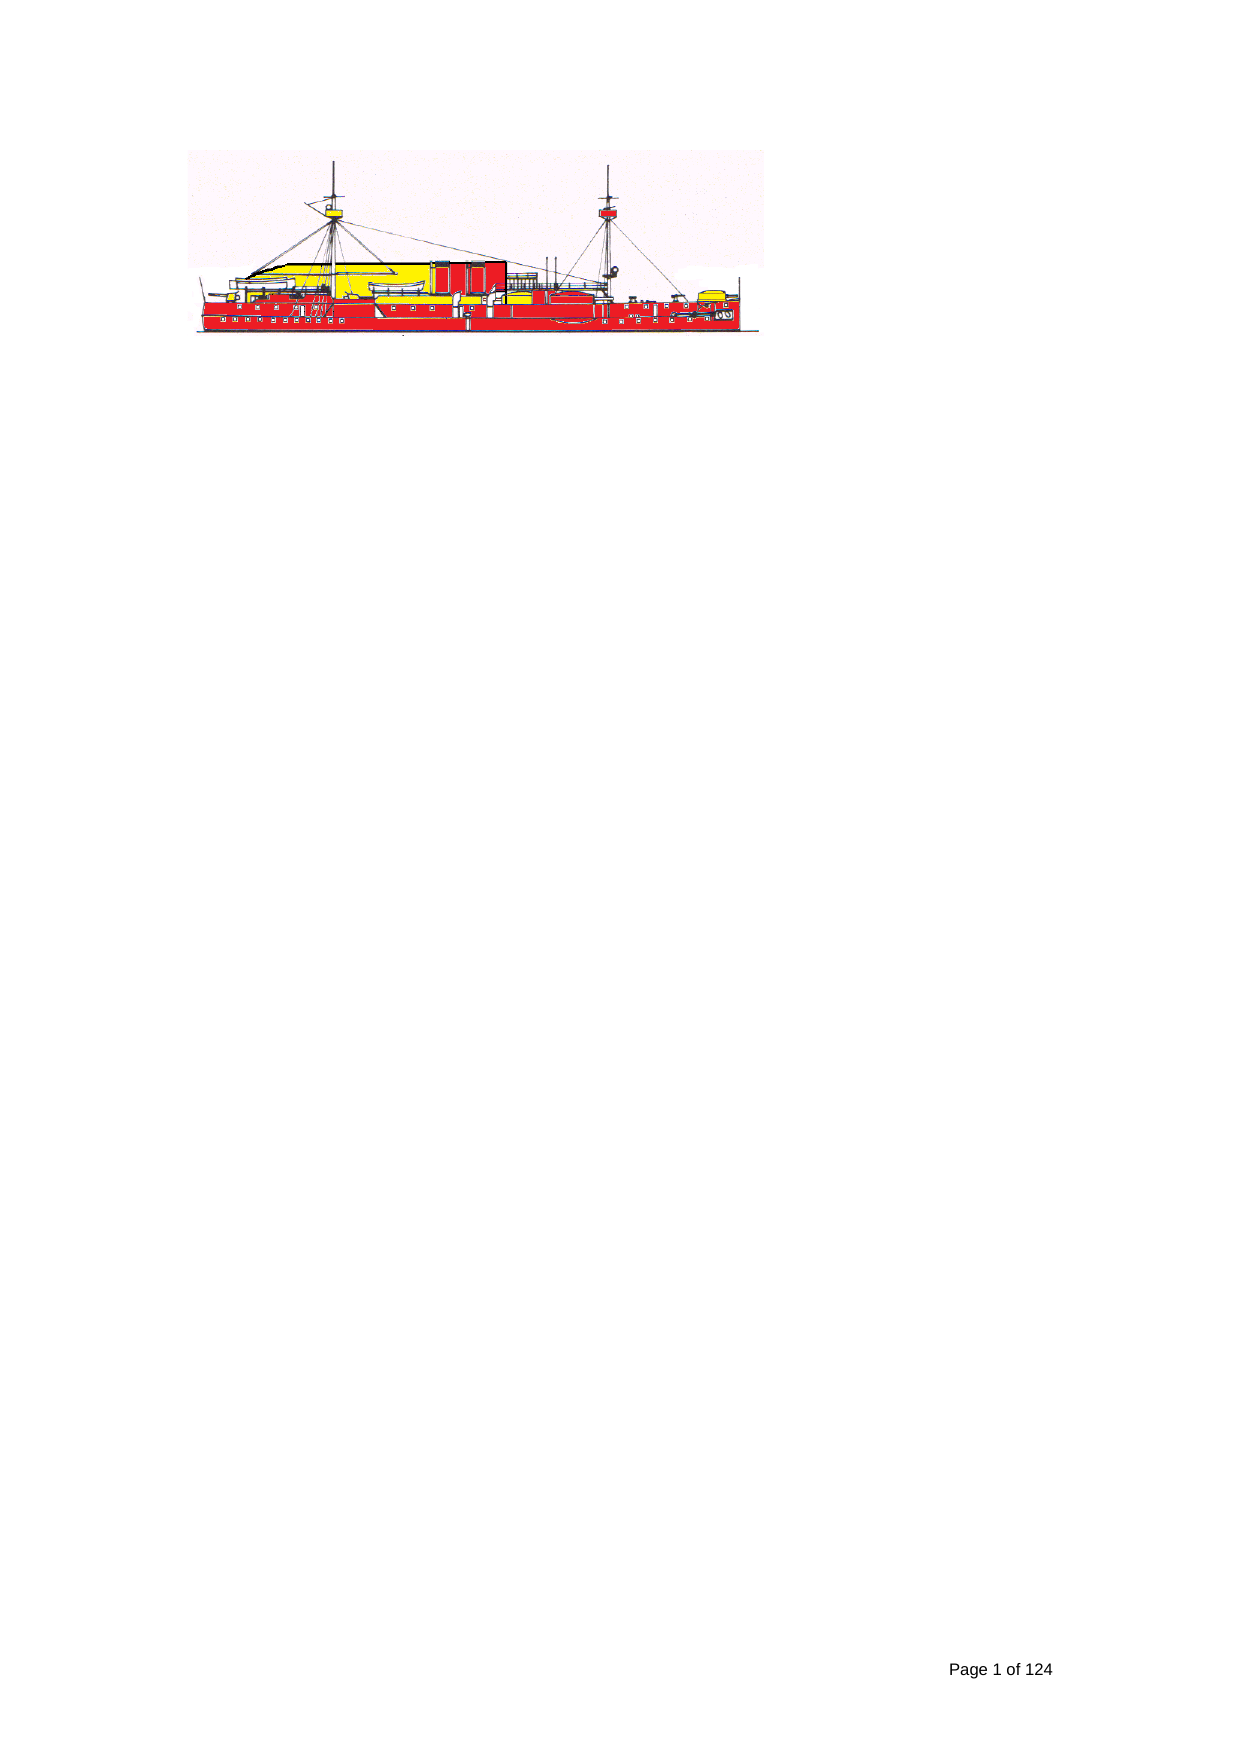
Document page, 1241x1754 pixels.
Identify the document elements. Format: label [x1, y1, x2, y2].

picture [187, 150, 764, 336]
